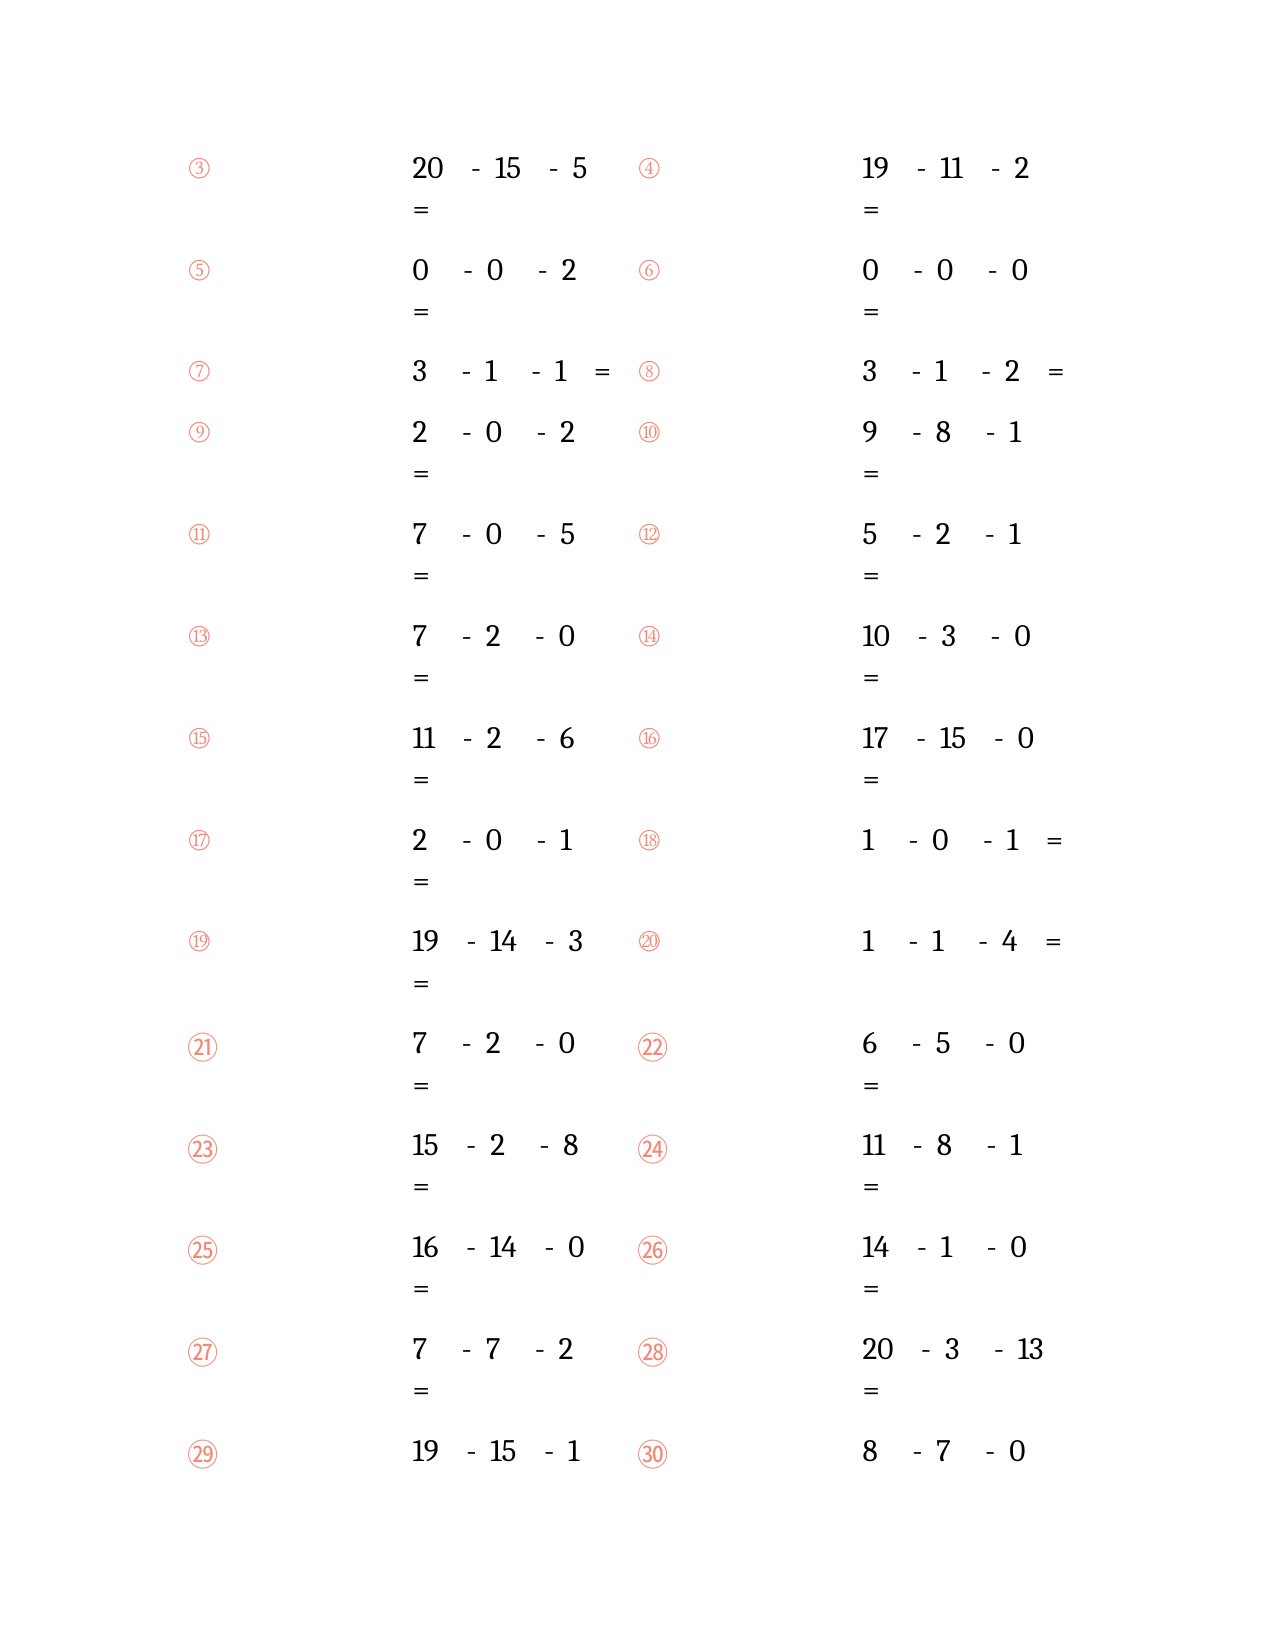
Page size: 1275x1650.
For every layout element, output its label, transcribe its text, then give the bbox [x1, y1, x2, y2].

table_cell 10 - 3 - 0 = [851, 618, 1076, 720]
table_cell ⑮ [176, 720, 401, 822]
table_cell ⑰ [176, 822, 401, 924]
table_cell 7 - 2 - 0 = [401, 1026, 626, 1127]
table_cell 19 - 14 - 3 = [401, 924, 626, 1026]
table_cell 2 - 0 - 2 = [401, 414, 626, 516]
table_cell ⑩ [626, 414, 851, 516]
table_cell ④ [626, 150, 851, 252]
table_cell 20 - 3 - 13 = [851, 1331, 1076, 1433]
table_cell ⑫ [626, 516, 851, 618]
table_cell 3 - 1 - 2 = [851, 354, 1076, 414]
table_cell 19 - 11 - 2 = [851, 150, 1076, 252]
table_cell 19 - 15 - 1 = [401, 1433, 626, 1492]
table_cell 20 - 15 - 5 = [401, 150, 626, 252]
table_cell 1 - 1 - 4 = [851, 924, 1076, 1026]
table_cell ⑦ [176, 354, 401, 414]
table_cell ㉒ [626, 1026, 851, 1127]
table_cell ㉑ [176, 1026, 401, 1127]
table_cell 0 - 0 - 2 = [401, 252, 626, 354]
table_cell 0 - 0 - 0 = [851, 252, 1076, 354]
table_cell 11 - 8 - 1 = [851, 1128, 1076, 1229]
table_cell ⑯ [626, 720, 851, 822]
table_cell ㉗ [176, 1331, 401, 1433]
table_cell 14 - 1 - 0 = [851, 1229, 1076, 1331]
table_cell ㉚ [626, 1433, 851, 1492]
table_cell ⑧ [626, 354, 851, 414]
table_cell ⑭ [626, 618, 851, 720]
table_cell ㉙ [176, 1433, 401, 1492]
table_cell 17 - 15 - 0 = [851, 720, 1076, 822]
table_cell ㉕ [176, 1229, 401, 1331]
table_cell 7 - 2 - 0 = [401, 618, 626, 720]
table_cell ⑱ [626, 822, 851, 924]
table_cell ㉔ [626, 1128, 851, 1229]
table_cell 15 - 2 - 8 = [401, 1128, 626, 1229]
table_cell ㉘ [626, 1331, 851, 1433]
table_cell 7 - 7 - 2 = [401, 1331, 626, 1433]
table_cell 11 - 2 - 6 = [401, 720, 626, 822]
table_cell 8 - 7 - 0 = [851, 1433, 1076, 1492]
table_cell ㉓ [176, 1128, 401, 1229]
table_cell ⑳ [626, 924, 851, 1026]
table_cell 9 - 8 - 1 = [851, 414, 1076, 516]
table_cell 1 - 0 - 1 = [851, 822, 1076, 924]
table_cell ⑪ [176, 516, 401, 618]
table_cell ⑥ [626, 252, 851, 354]
table_cell ⑲ [176, 924, 401, 1026]
table_cell ⑬ [176, 618, 401, 720]
table_cell 6 - 5 - 0 = [851, 1026, 1076, 1127]
table_cell 2 - 0 - 1 = [401, 822, 626, 924]
table_cell ③ [176, 150, 401, 252]
table_cell ⑨ [176, 414, 401, 516]
table_cell ㉖ [626, 1229, 851, 1331]
table_cell ⑤ [176, 252, 401, 354]
table_cell 7 - 0 - 5 = [401, 516, 626, 618]
table_cell 3 - 1 - 1 = [401, 354, 626, 414]
table_cell 5 - 2 - 1 = [851, 516, 1076, 618]
table_cell 16 - 14 - 0 = [401, 1229, 626, 1331]
